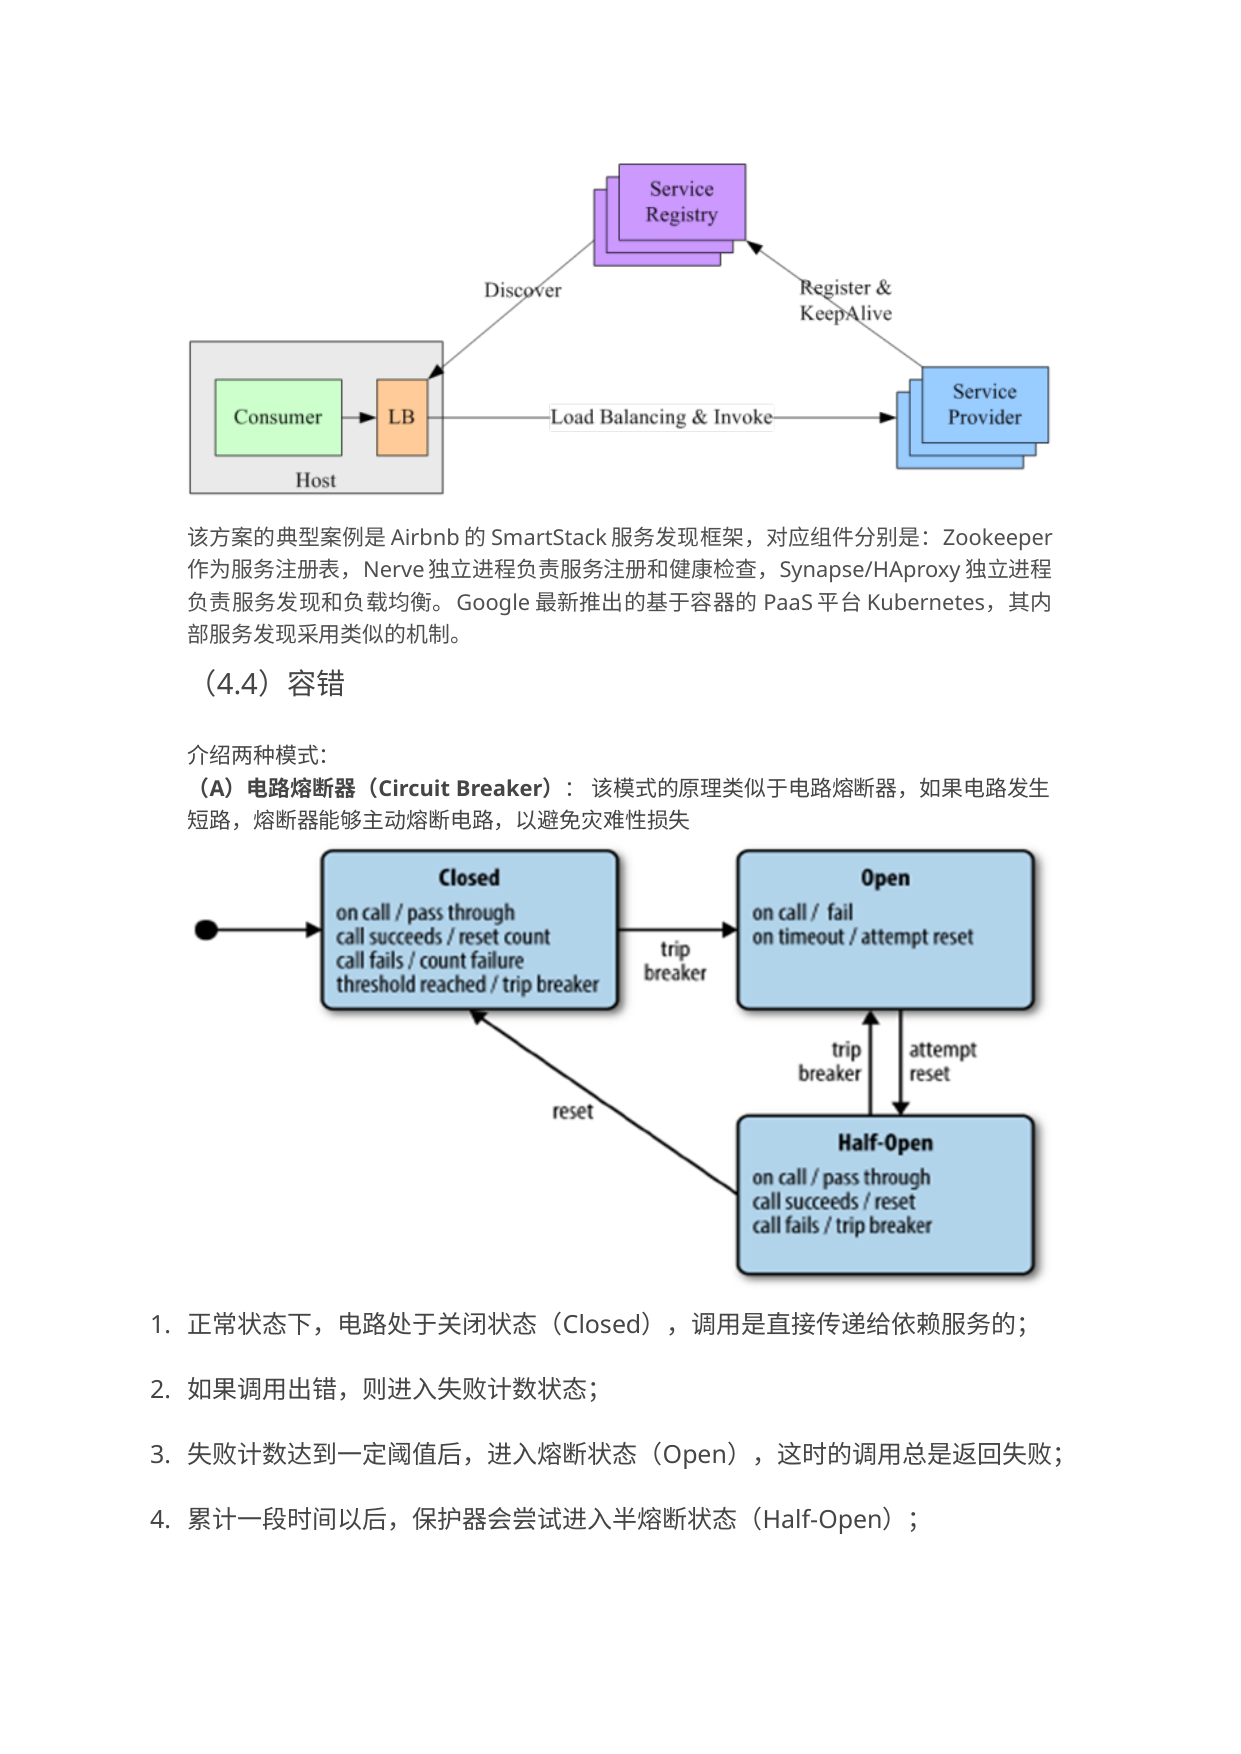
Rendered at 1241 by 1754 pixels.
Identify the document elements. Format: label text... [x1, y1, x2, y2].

text 介绍两种模式： （A）电路熔断器（Circuit Breaker）： 该模式的原理类似于电路熔断器，如果电路发生短路，熔断器能够主动熔断电路，以避免灾难性损失 [187, 738, 1053, 835]
text 该方案的典型案例是Airbnb的SmartStack服务发现框架，对应组件分别是：Zookeeper作为服务注册表，Nerve独立进程负责服务注册和健康检查，Synapse/HAproxy独立进程负责服务发现和负载均衡。Google最新推出的基于容器的PaaS平台Kubernetes，其内部服务发现采用类似的机制。 [187, 519, 1053, 649]
list 如果调用出错，则进入失败计数状态； [150, 1356, 1053, 1421]
list 失败计数达到一定阈值后，进入熔断状态（Open），这时的调用总是返回失败； [150, 1421, 1053, 1486]
list 累计一段时间以后，保护器会尝试进入半熔断状态（Half-Open）； [150, 1486, 1053, 1551]
picture [187, 835, 1053, 1291]
list 正常状态下，电路处于关闭状态（Closed），调用是直接传递给依赖服务的； [150, 1291, 1053, 1356]
picture [187, 162, 1053, 498]
subtitle （4.4）容错 [187, 649, 1053, 714]
